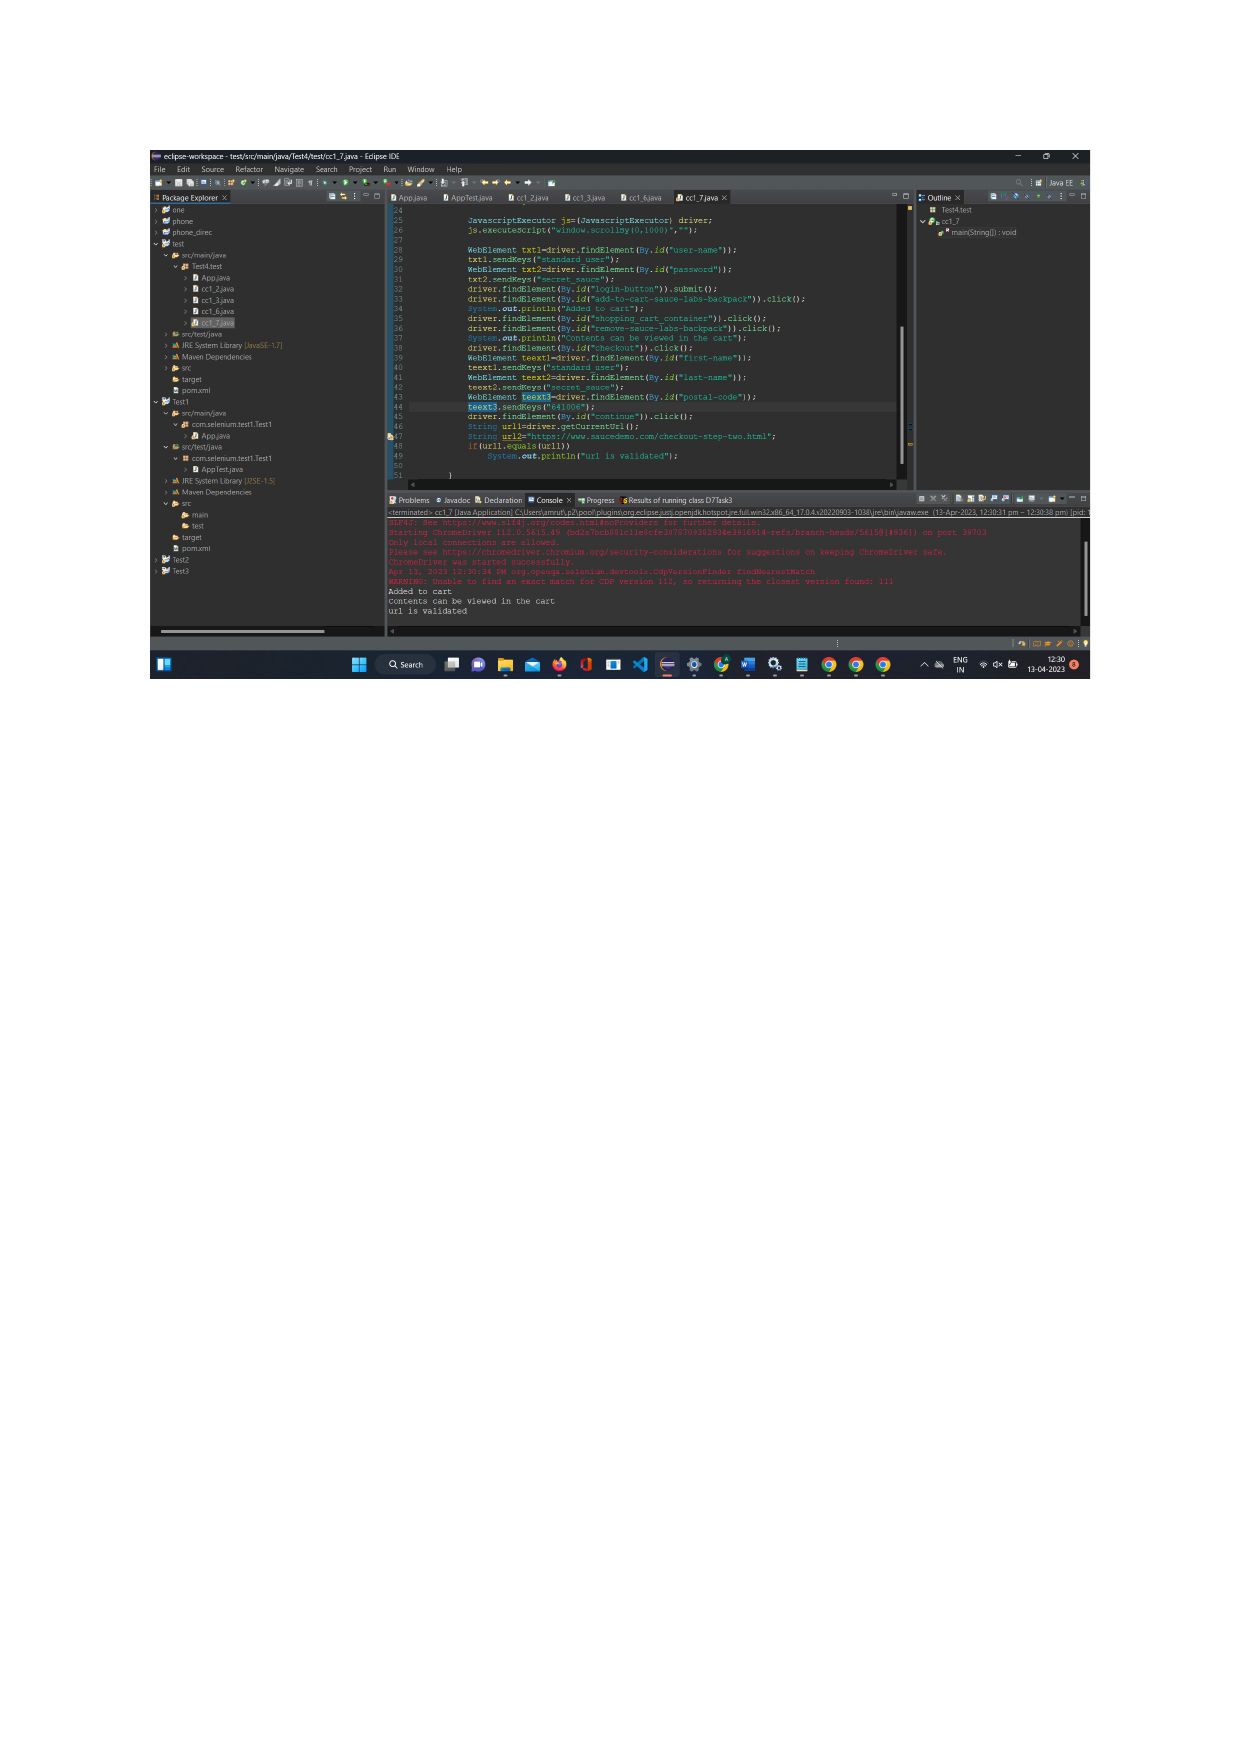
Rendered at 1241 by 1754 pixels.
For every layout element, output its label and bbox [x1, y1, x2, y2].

picture [150, 150, 1091, 679]
